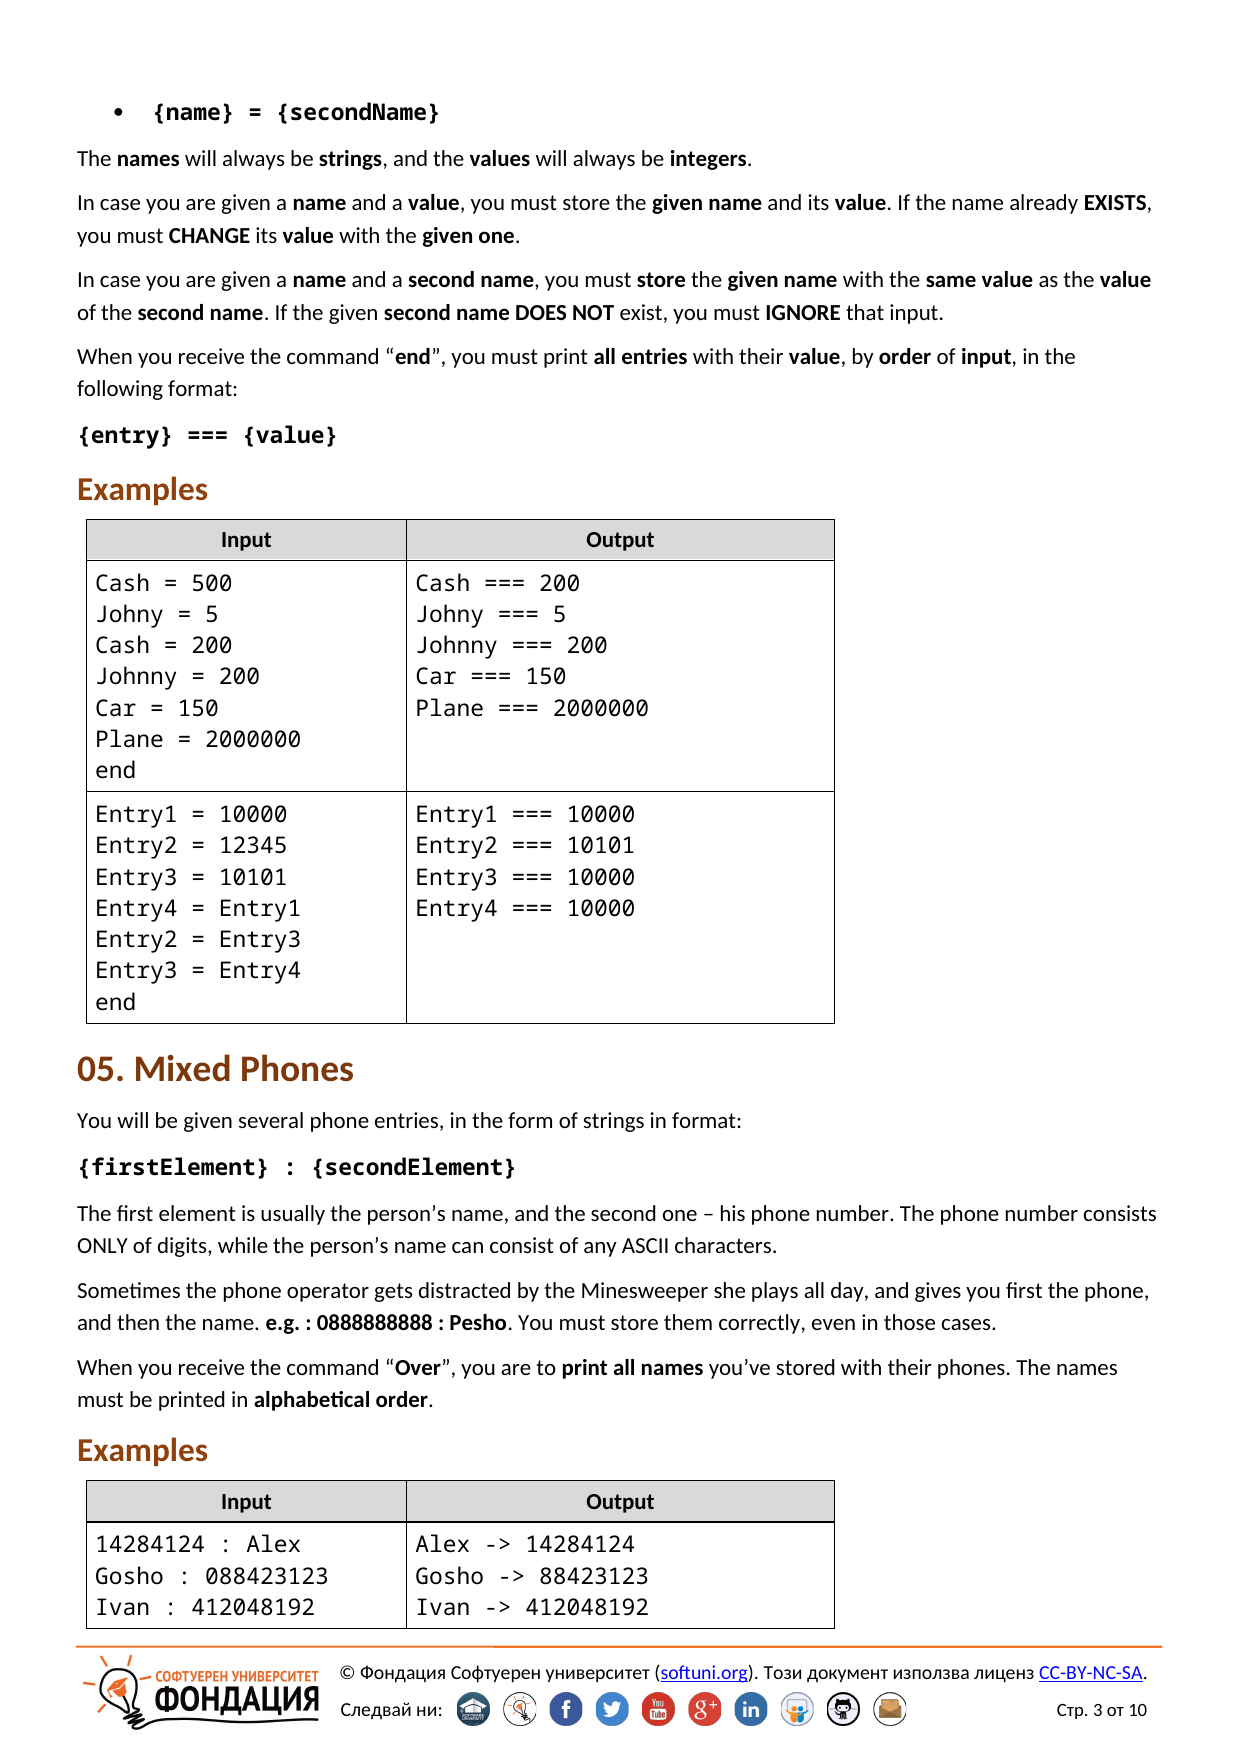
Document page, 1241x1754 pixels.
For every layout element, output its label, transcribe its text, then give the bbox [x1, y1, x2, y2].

picture [734, 1692, 768, 1726]
picture [457, 1692, 490, 1726]
text In case you are given a name and a value, you must store the given name and its value. If the name already EXISTS, you must CHANGE its value with the given one. [77, 188, 1163, 249]
table_header Input [87, 1481, 406, 1521]
text When you receive the command “end”, you must print all entries with their value, by order of input, in the following format: [77, 342, 1163, 402]
picture [82, 1654, 319, 1730]
text The names will always be strings, and the values will always be integers. [77, 144, 1163, 172]
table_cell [407, 1523, 834, 1628]
table_cell Entry1 === 10000 Entry2 === 10101 Entry3 === 10000 Entry4 === 10000 [407, 792, 834, 1023]
table_cell Cash = 500 Johny = 5 Cash = 200 Johnny = 200 Car = 150 Plane = 2000000 end [87, 561, 406, 791]
picture [688, 1692, 722, 1726]
text You will be given several phone entries, in the form of strings in format: [77, 1106, 1163, 1134]
table_cell Entry1 = 10000 Entry2 = 12345 Entry3 = 10101 Entry4 = Entry1 Entry2 = Entry3 Entry3 = Entry4 end [87, 792, 406, 1023]
picture [642, 1692, 675, 1726]
table_header Output [407, 1481, 834, 1521]
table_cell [87, 1523, 406, 1628]
subtitle Examples [77, 468, 1163, 508]
table_header Input [87, 520, 406, 559]
picture [873, 1692, 907, 1726]
picture [549, 1692, 583, 1726]
subtitle Mixed Phones [77, 1045, 1163, 1091]
list {name} = {secondName} [114, 95, 1163, 127]
picture [503, 1692, 537, 1726]
text When you receive the command “Over”, you are to print all names you’ve stored with their phones. The names must be printed in alphabetical order. [77, 1353, 1163, 1413]
text {entry} === {value} [77, 419, 1163, 450]
picture [827, 1692, 860, 1726]
picture [780, 1692, 814, 1726]
text {firstElement} : {secondElement} [77, 1150, 1163, 1182]
picture [595, 1692, 629, 1726]
subtitle Examples [77, 1429, 1163, 1470]
table_cell Cash === 200 Johny === 5 Johnny === 200 Car === 150 Plane === 2000000 [407, 561, 834, 791]
table_header Output [407, 520, 834, 559]
text In case you are given a name and a second name, you must store the given name with the same value as the value of the second name. If the given second name DOES NOT exist, you must IGNORE that input. [77, 265, 1163, 326]
text The first element is usually the person’s name, and the second one – his phone number. The phone number consists ONLY of digits, while the person’s name can consist of any ASCII characters. [77, 1199, 1163, 1259]
text Sometimes the phone operator gets distracted by the Minesweeper she plays all day, and gives you first the phone, and then the name. e.g. : 0888888888 : Pesho. You must store them correctly, even in those cases. [77, 1276, 1163, 1336]
